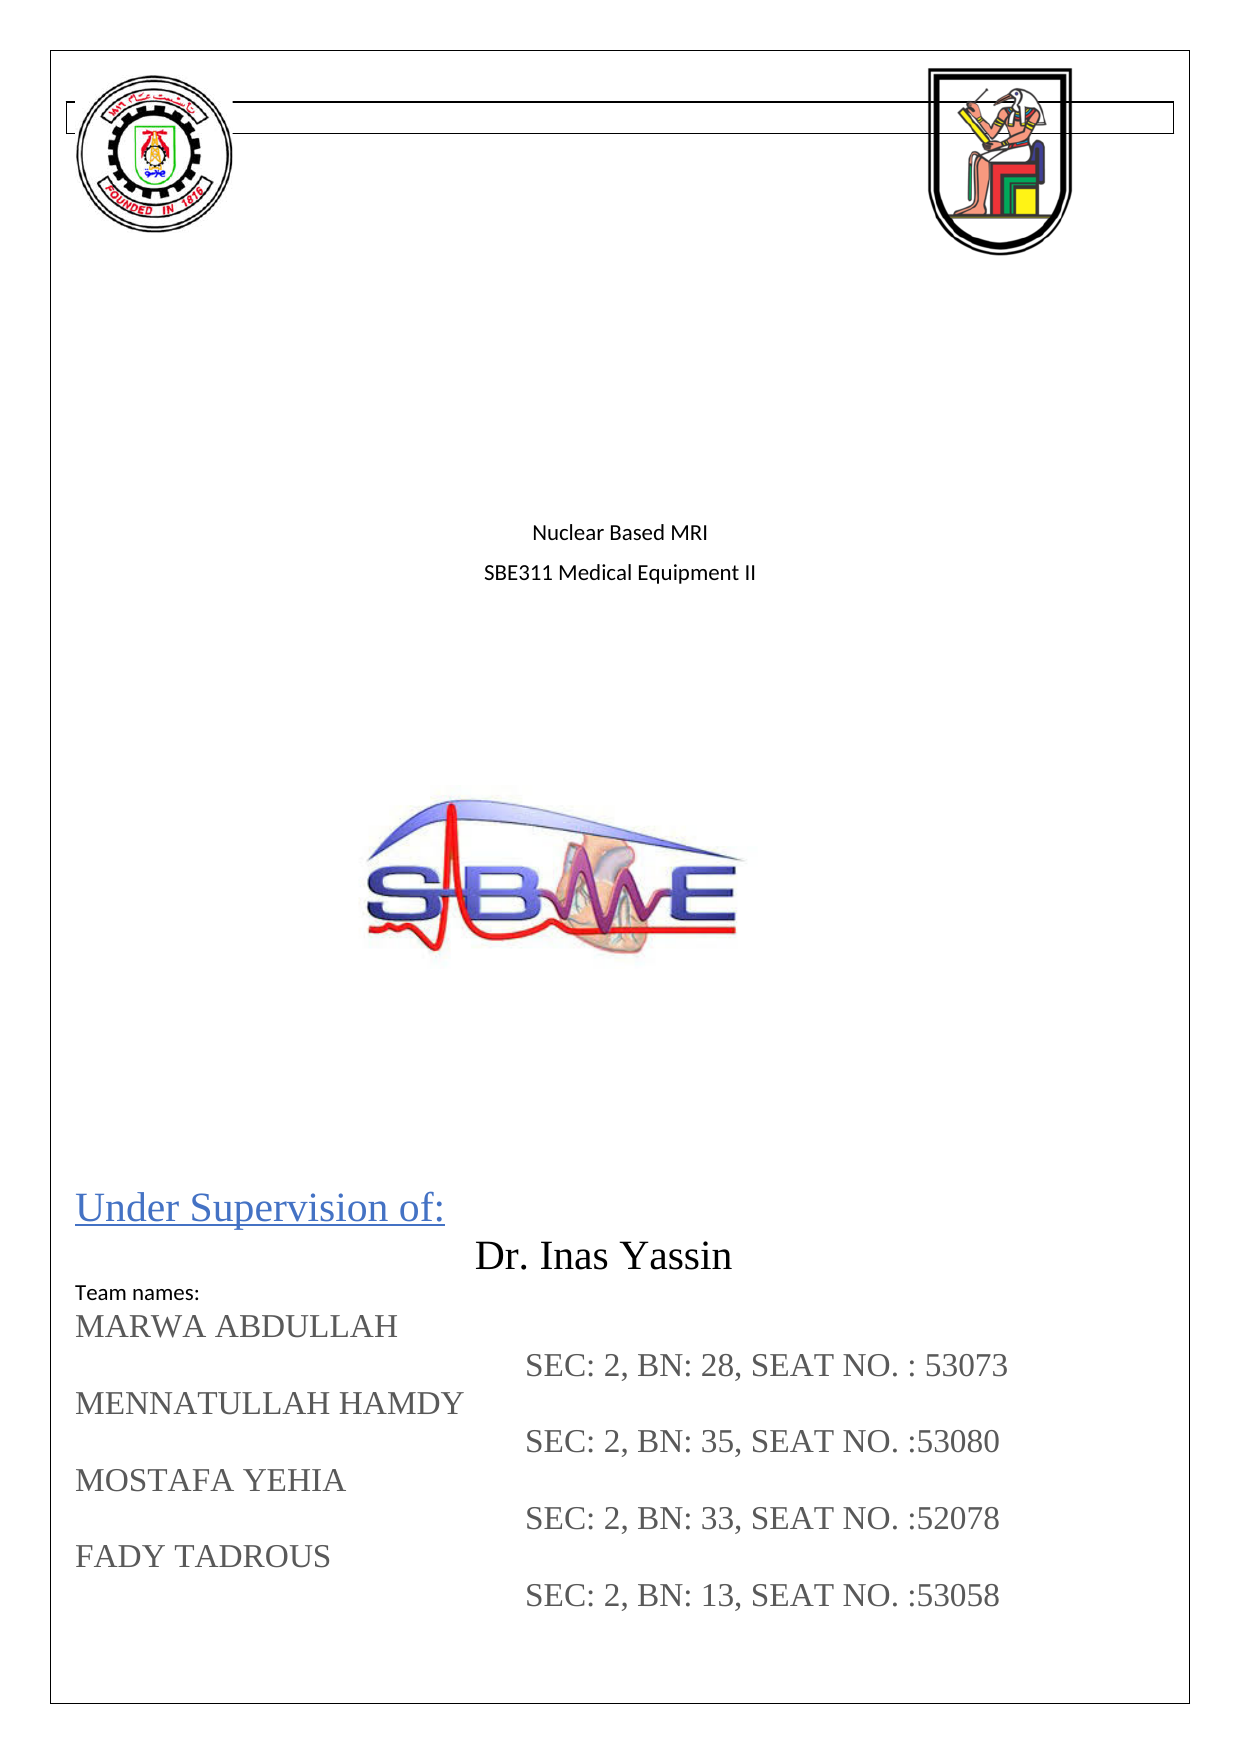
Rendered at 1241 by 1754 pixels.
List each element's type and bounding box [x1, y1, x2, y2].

picture [75, 75, 233, 233]
picture [918, 67, 1079, 276]
picture [328, 785, 759, 969]
